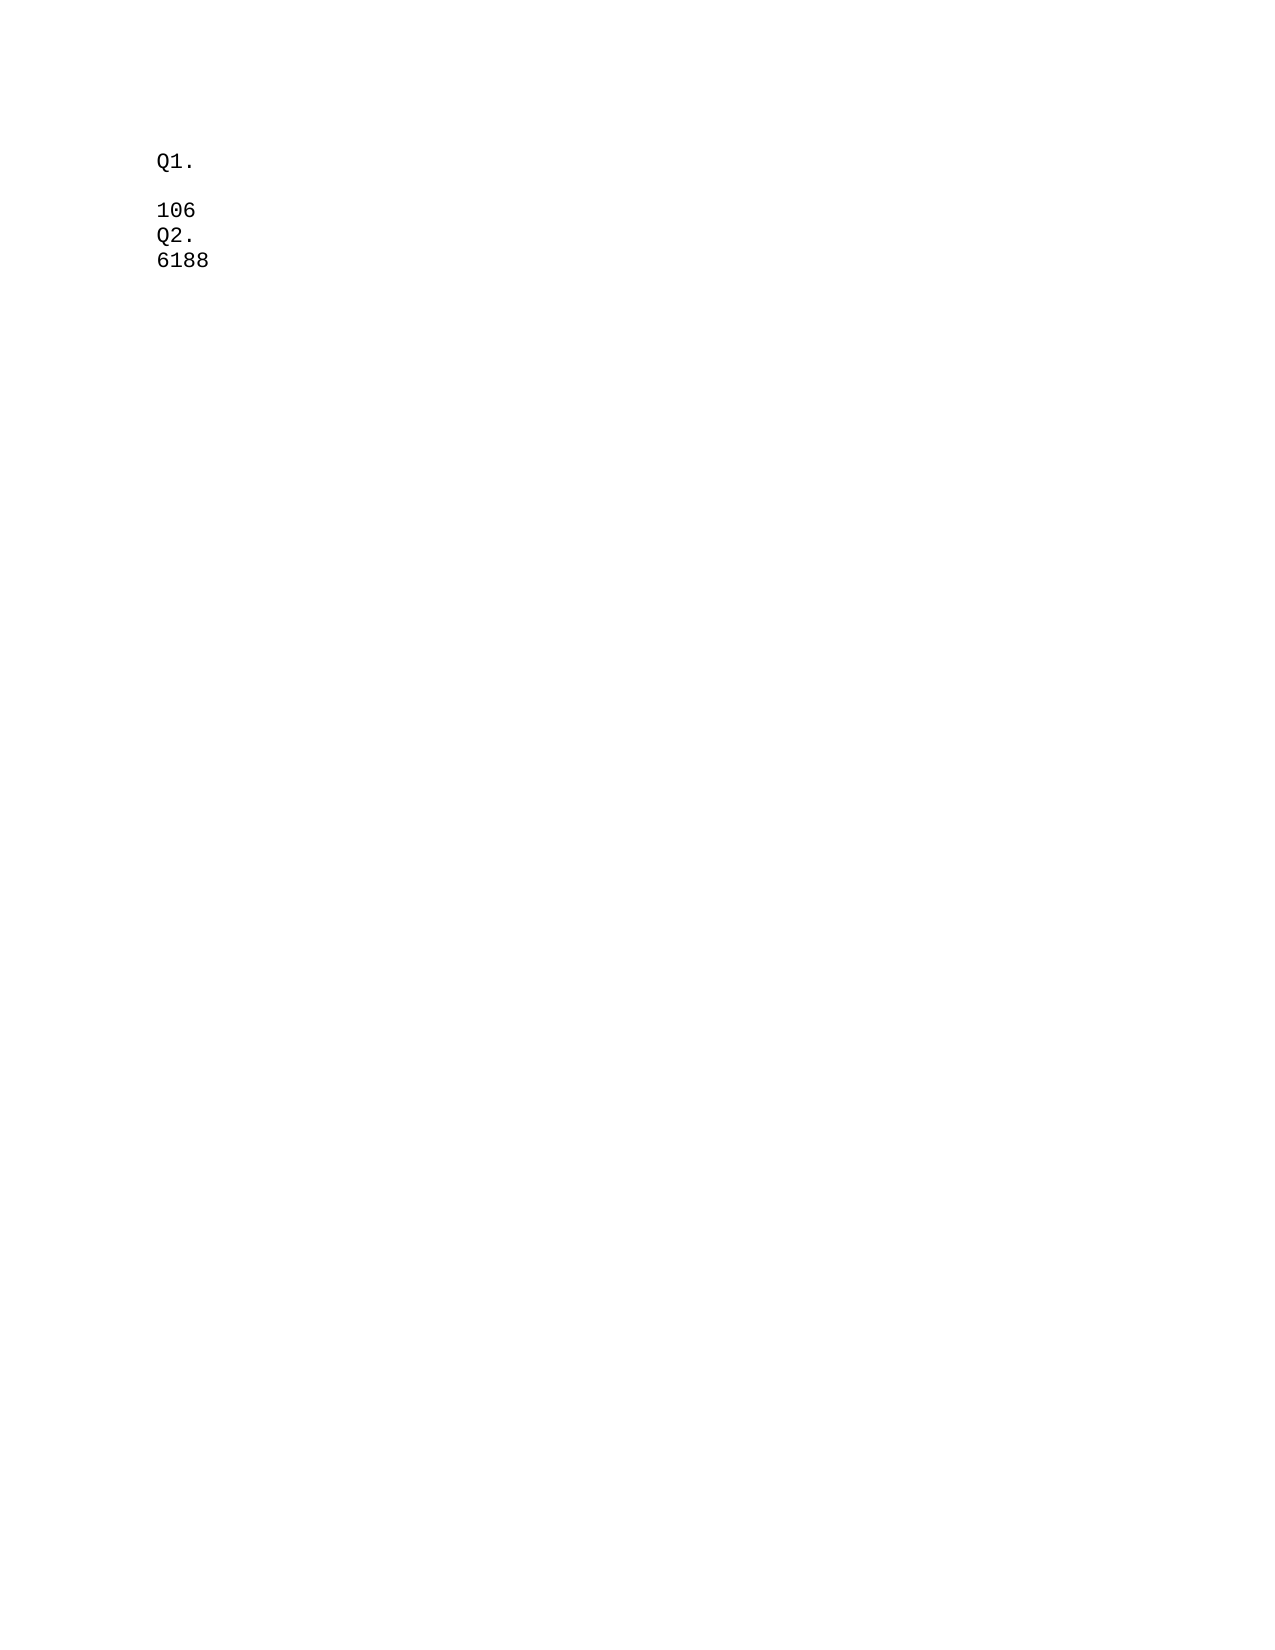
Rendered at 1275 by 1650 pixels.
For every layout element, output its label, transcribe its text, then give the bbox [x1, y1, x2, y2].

text 106 [156, 199, 1118, 224]
text Q1. [156, 150, 1118, 175]
text Q2. [156, 224, 1118, 249]
text 6188 [156, 249, 1118, 274]
